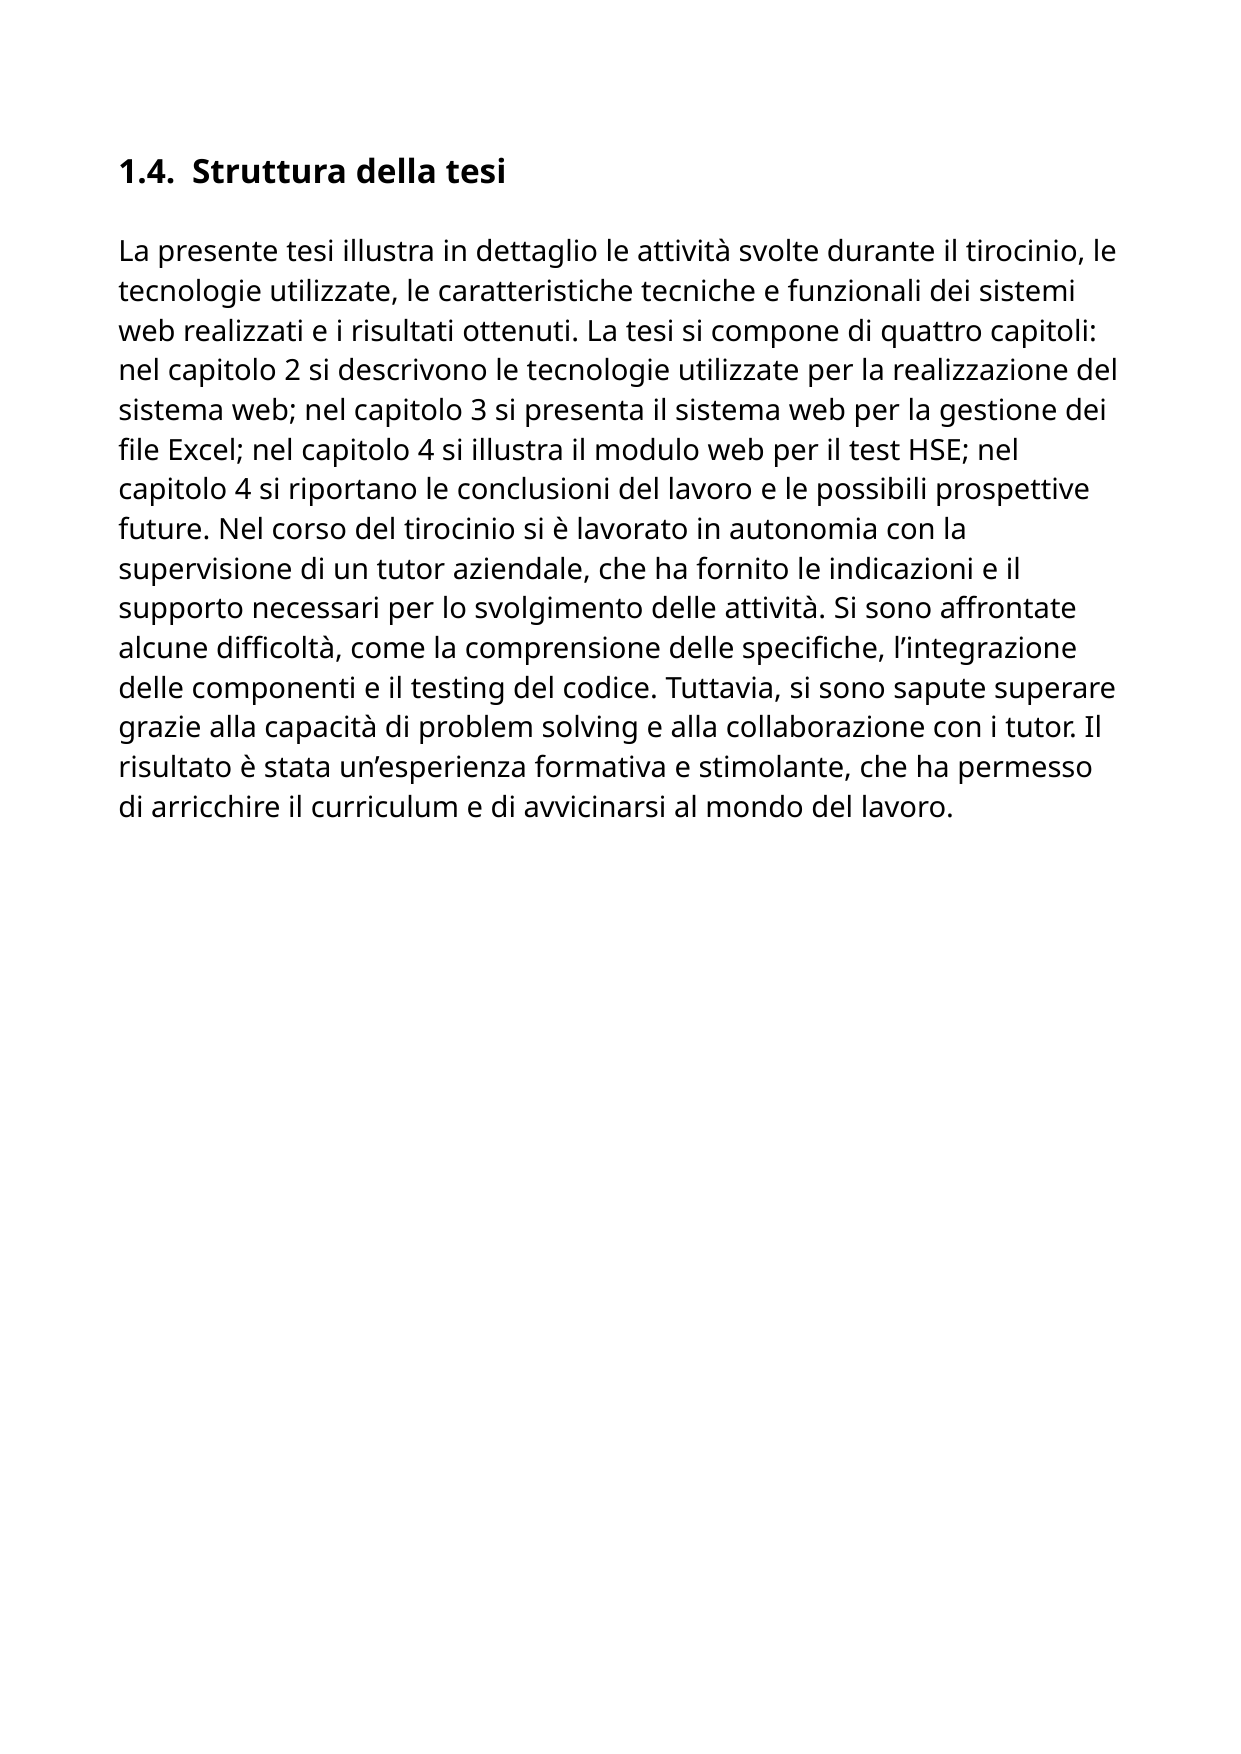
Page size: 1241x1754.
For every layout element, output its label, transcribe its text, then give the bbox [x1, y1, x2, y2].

text La presente tesi illustra in dettaglio le attività svolte durante il tirocinio, le tecnologie utilizzate, le caratteristiche tecniche e funzionali dei sistemi web realizzati e i risultati ottenuti. La tesi si compone di quattro capitoli: nel capitolo 2 si descrivono le tecnologie utilizzate per la realizzazione del sistema web; nel capitolo 3 si presenta il sistema web per la gestione dei file Excel; nel capitolo 4 si illustra il modulo web per il test HSE; nel capitolo 4 si riportano le conclusioni del lavoro e le possibili prospettive future. Nel corso del tirocinio si è lavorato in autonomia con la supervisione di un tutor aziendale, che ha fornito le indicazioni e il supporto necessari per lo svolgimento delle attività. Si sono affrontate alcune difficoltà, come la comprensione delle specifiche, l’integrazione delle componenti e il testing del codice. Tuttavia, si sono sapute superare grazie alla capacità di problem solving e alla collaborazione con i tutor. Il risultato è stata un’esperienza formativa e stimolante, che ha permesso di arricchire il curriculum e di avvicinarsi al mondo del lavoro. [118, 231, 1122, 826]
text 1.4. Struttura della tesi [118, 148, 1122, 193]
